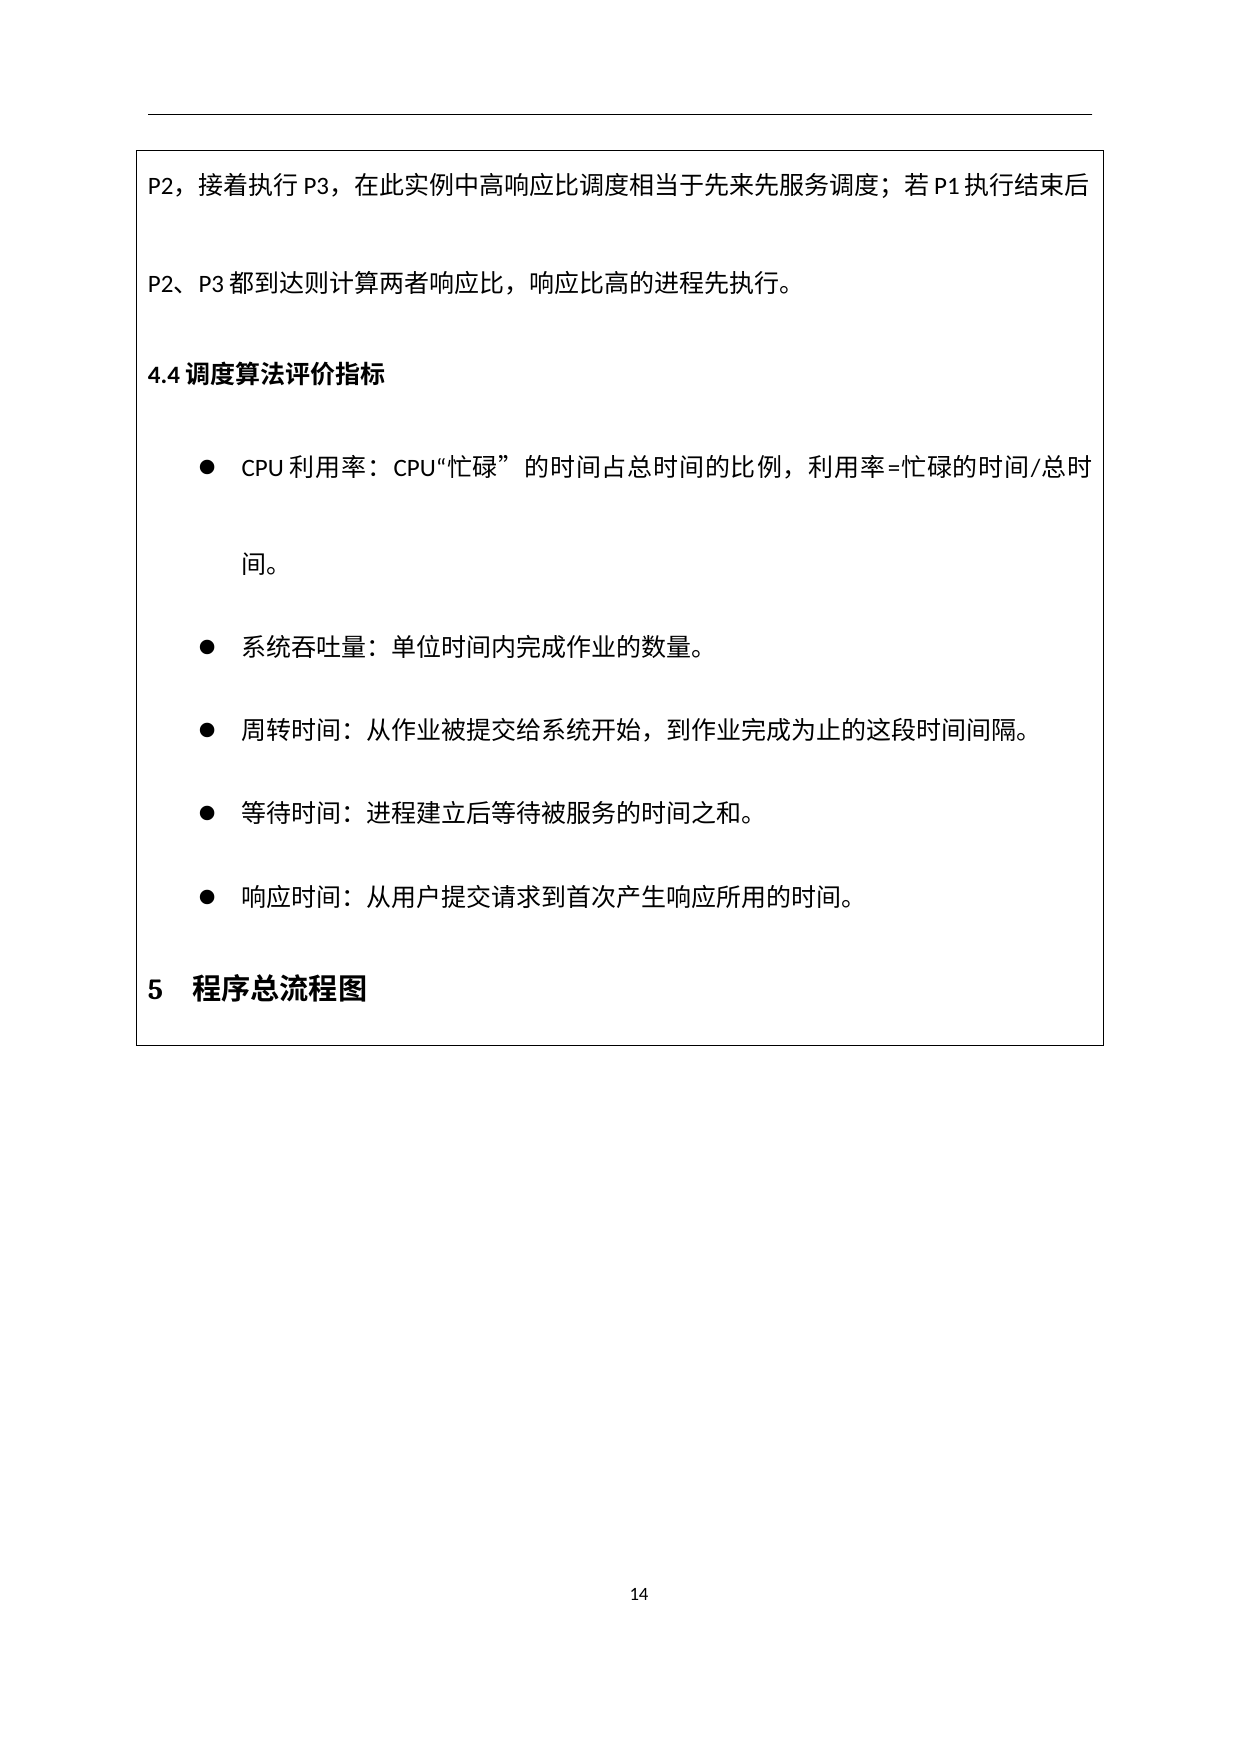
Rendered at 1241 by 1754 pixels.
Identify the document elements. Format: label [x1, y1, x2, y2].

table_header [137, 151, 1103, 1045]
